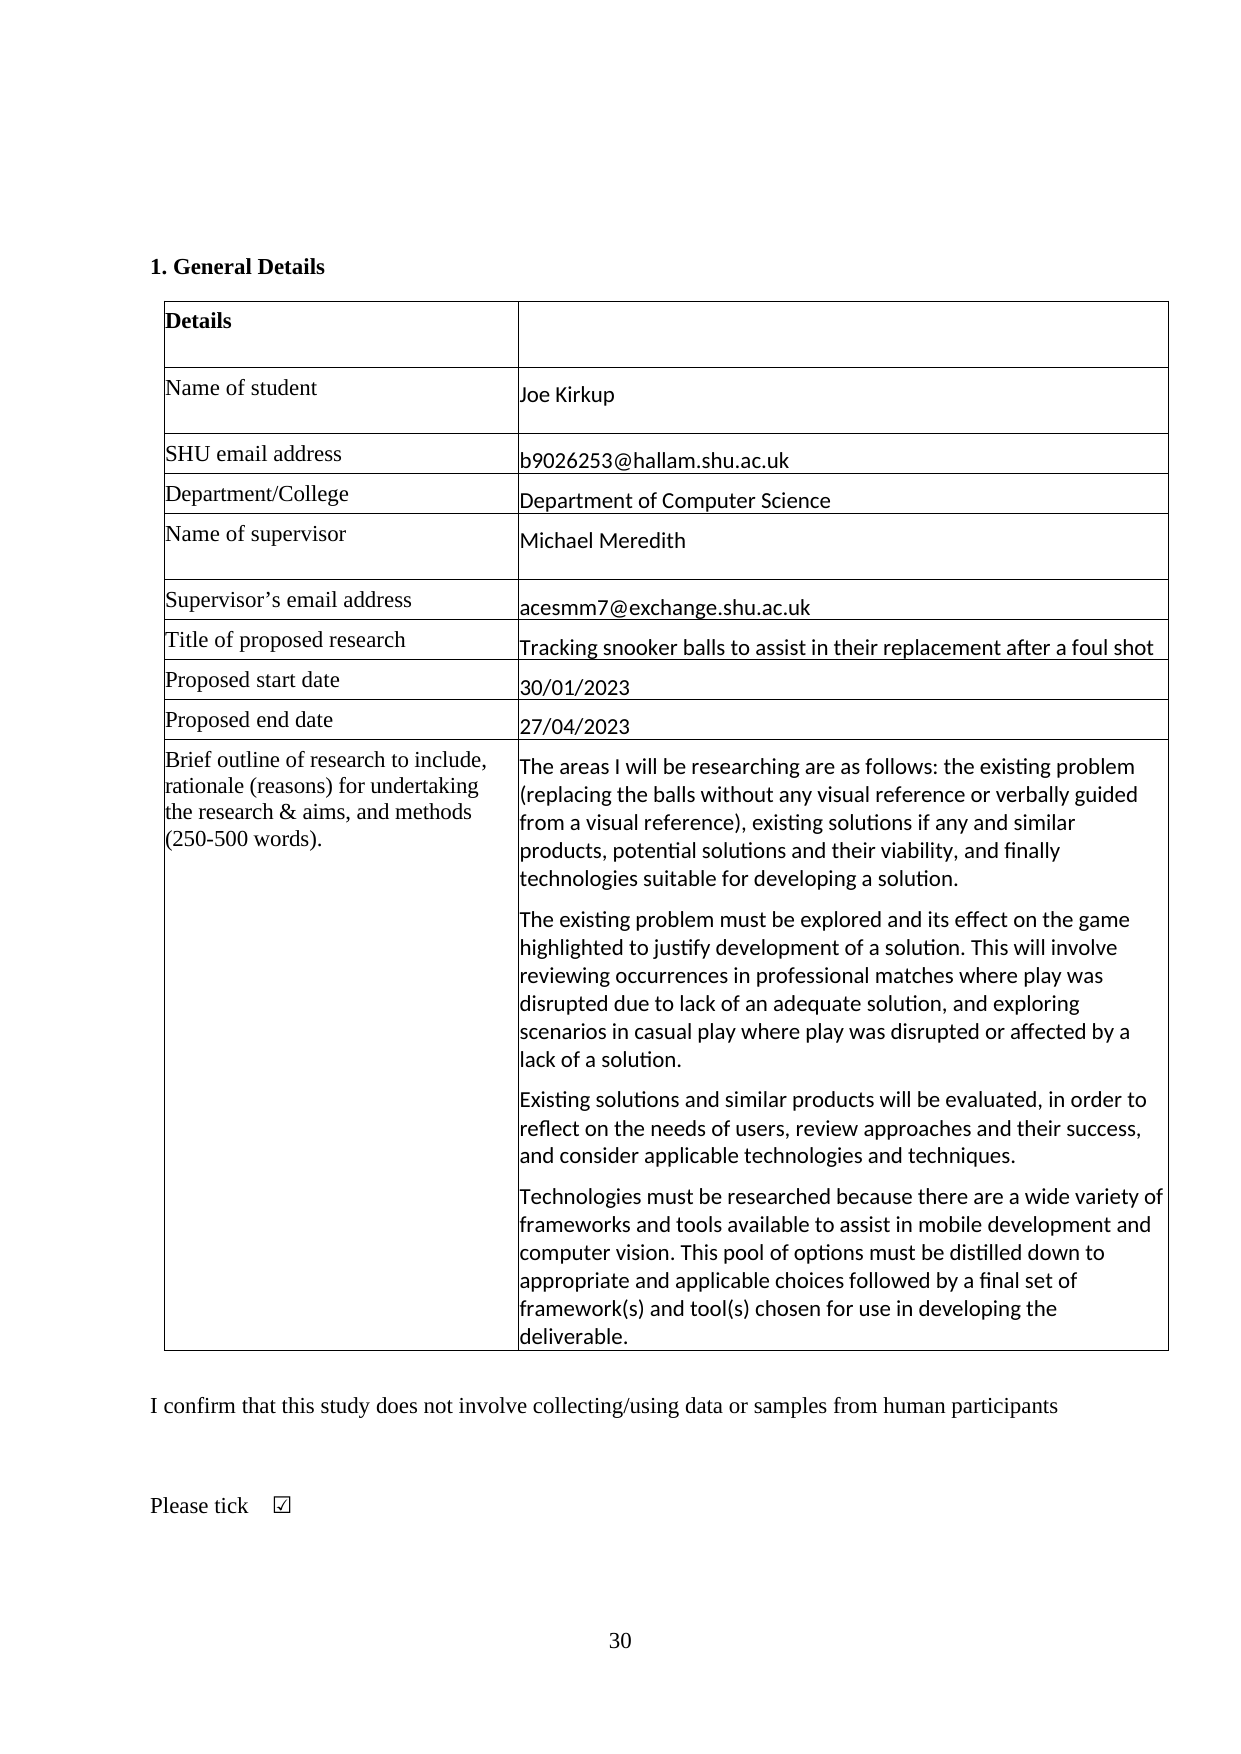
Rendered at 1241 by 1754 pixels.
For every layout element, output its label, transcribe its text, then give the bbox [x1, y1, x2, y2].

table_cell The areas I will be researching are as follows: the existing problem (replacing the balls without any visual reference or verbally guided from a visual reference), existing solutions if any and similar products, potential solutions and their viability, and finally technologies suitable for developing a solution. The existing problem must be explored and its effect on the game highlighted to justify development of a solution. This will involve reviewing occurrences in professional matches where play was disrupted due to lack of an adequate solution, and exploring scenarios in casual play where play was disrupted or affected by a lack of a solution. Existing solutions and similar products will be evaluated, in order to reflect on the needs of users, review approaches and their success, and consider applicable technologies and techniques. Technologies must be researched because there are a wide variety of frameworks and tools available to assist in mobile development and computer vision. This pool of options must be distilled down to appropriate and applicable choices followed by a final set of framework(s) and tool(s) chosen for use in developing the deliverable. [519, 740, 1168, 1350]
table_cell 30/01/2023 [519, 660, 1168, 699]
text I confirm that this study does not involve collecting/using data or samples from human participants [150, 1397, 1090, 1418]
table_cell Name of student [165, 368, 518, 433]
table_cell SHU email address [165, 434, 518, 473]
text 1. General Details [150, 253, 1090, 279]
table_cell Title of proposed research [165, 620, 518, 659]
table_cell Name of supervisor [165, 514, 518, 579]
table_cell Brief outline of research to include, rationale (reasons) for undertaking the research & aims, and methods (250-500 words). [165, 740, 518, 1350]
table_cell Department/College [165, 474, 518, 513]
text Please tick ☑ [150, 1497, 1090, 1518]
table_header Details [165, 302, 518, 367]
table_cell acesmm7@exchange.shu.ac.uk [519, 580, 1168, 619]
table_cell Michael Meredith [519, 514, 1168, 579]
table_cell Supervisor’s email address [165, 580, 518, 619]
table_cell Tracking snooker balls to assist in their replacement after a foul shot [519, 620, 1168, 659]
table_header [519, 302, 1168, 367]
table_cell Proposed start date [165, 660, 518, 699]
table_cell Proposed end date [165, 700, 518, 739]
table_cell b9026253@hallam.shu.ac.uk [519, 434, 1168, 473]
table_cell Joe Kirkup [519, 368, 1168, 433]
table_cell 27/04/2023 [519, 700, 1168, 739]
table_cell Department of Computer Science [519, 474, 1168, 513]
